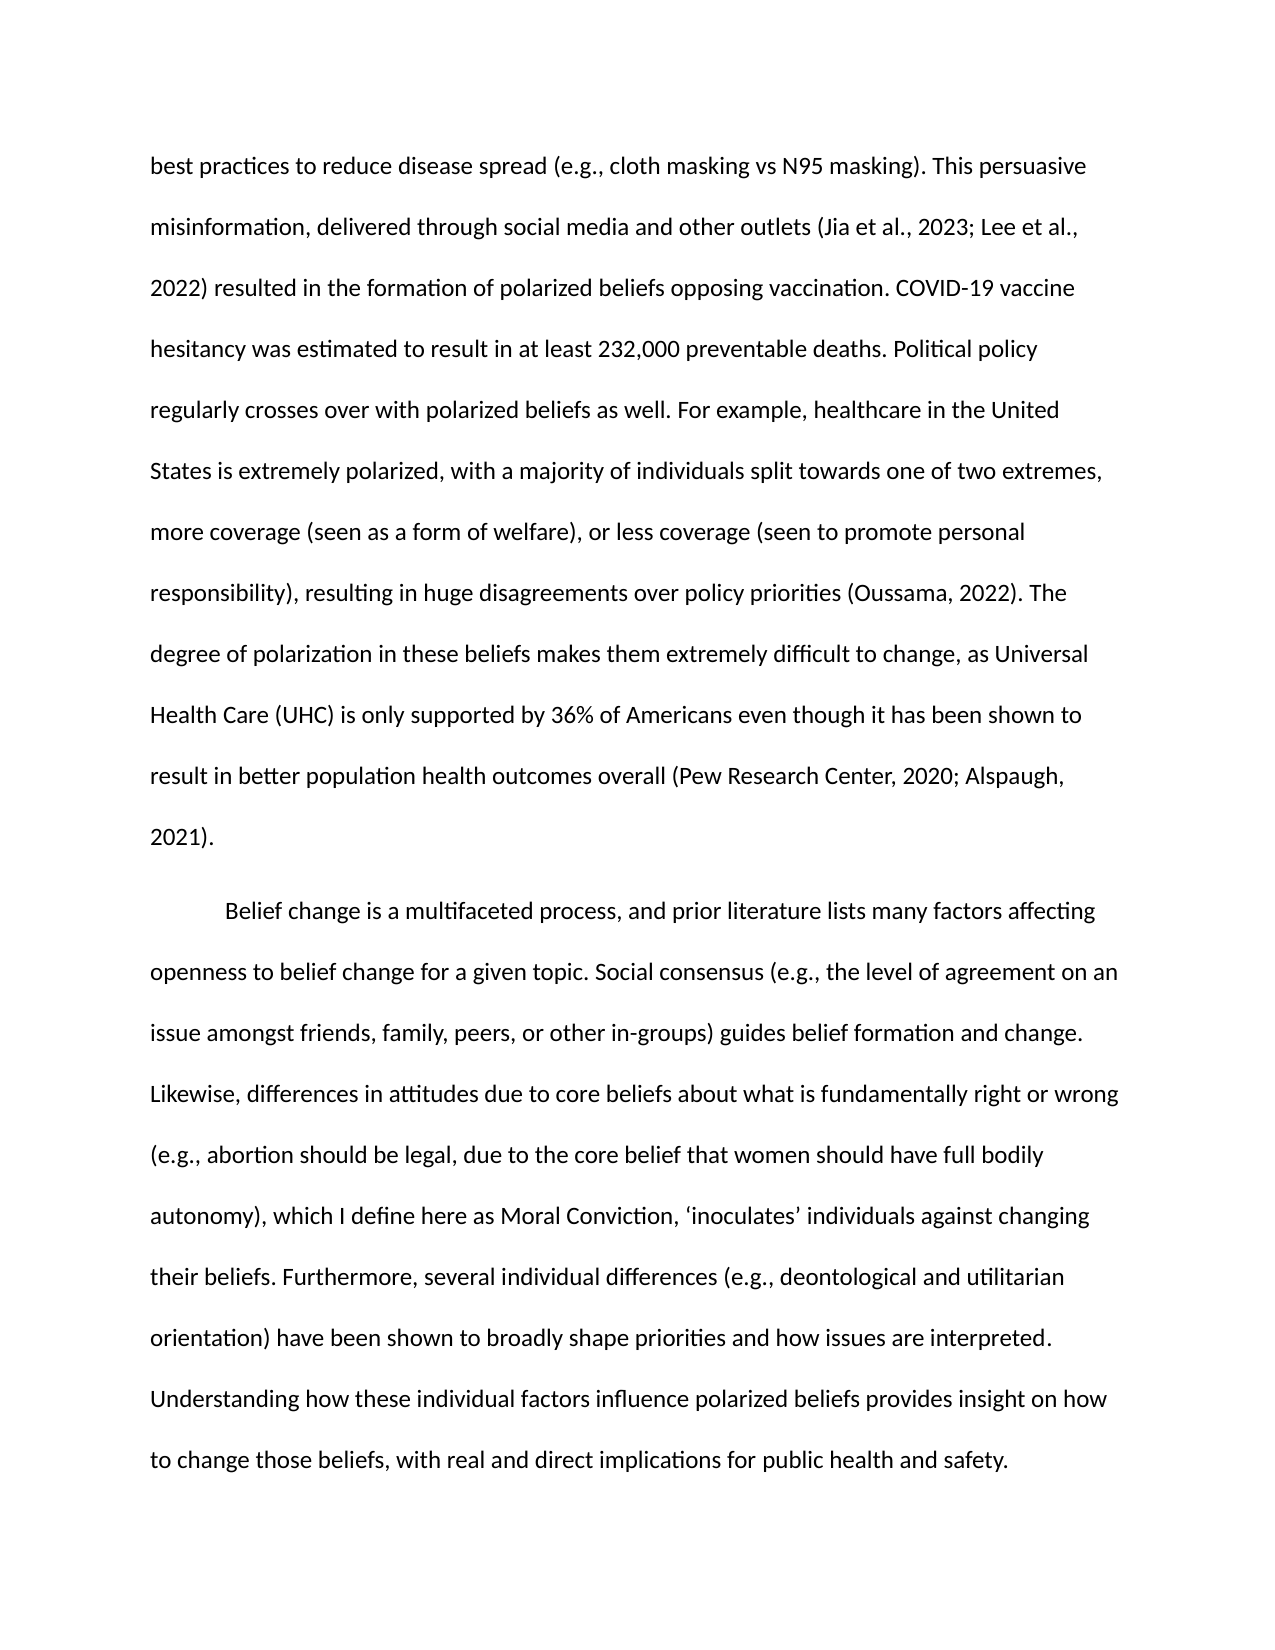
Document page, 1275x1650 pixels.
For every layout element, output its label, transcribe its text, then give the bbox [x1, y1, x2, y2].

text Belief change is a multifaceted process, and prior literature lists many factors affecting openness to belief change for a given topic. Social consensus (e.g., the level of agreement on an issue amongst friends, family, peers, or other in-groups) guides belief formation and change. Likewise, differences in attitudes due to core beliefs about what is fundamentally right or wrong (e.g., abortion should be legal, due to the core belief that women should have full bodily autonomy), which I define here as Moral Conviction, ‘inoculates’ individuals against changing their beliefs. Furthermore, several individual differences (e.g., deontological and utilitarian orientation) have been shown to broadly shape priorities and how issues are interpreted. Understanding how these individual factors influence polarized beliefs provides insight on how to change those beliefs, with real and direct implications for public health and safety. [150, 895, 1125, 1475]
